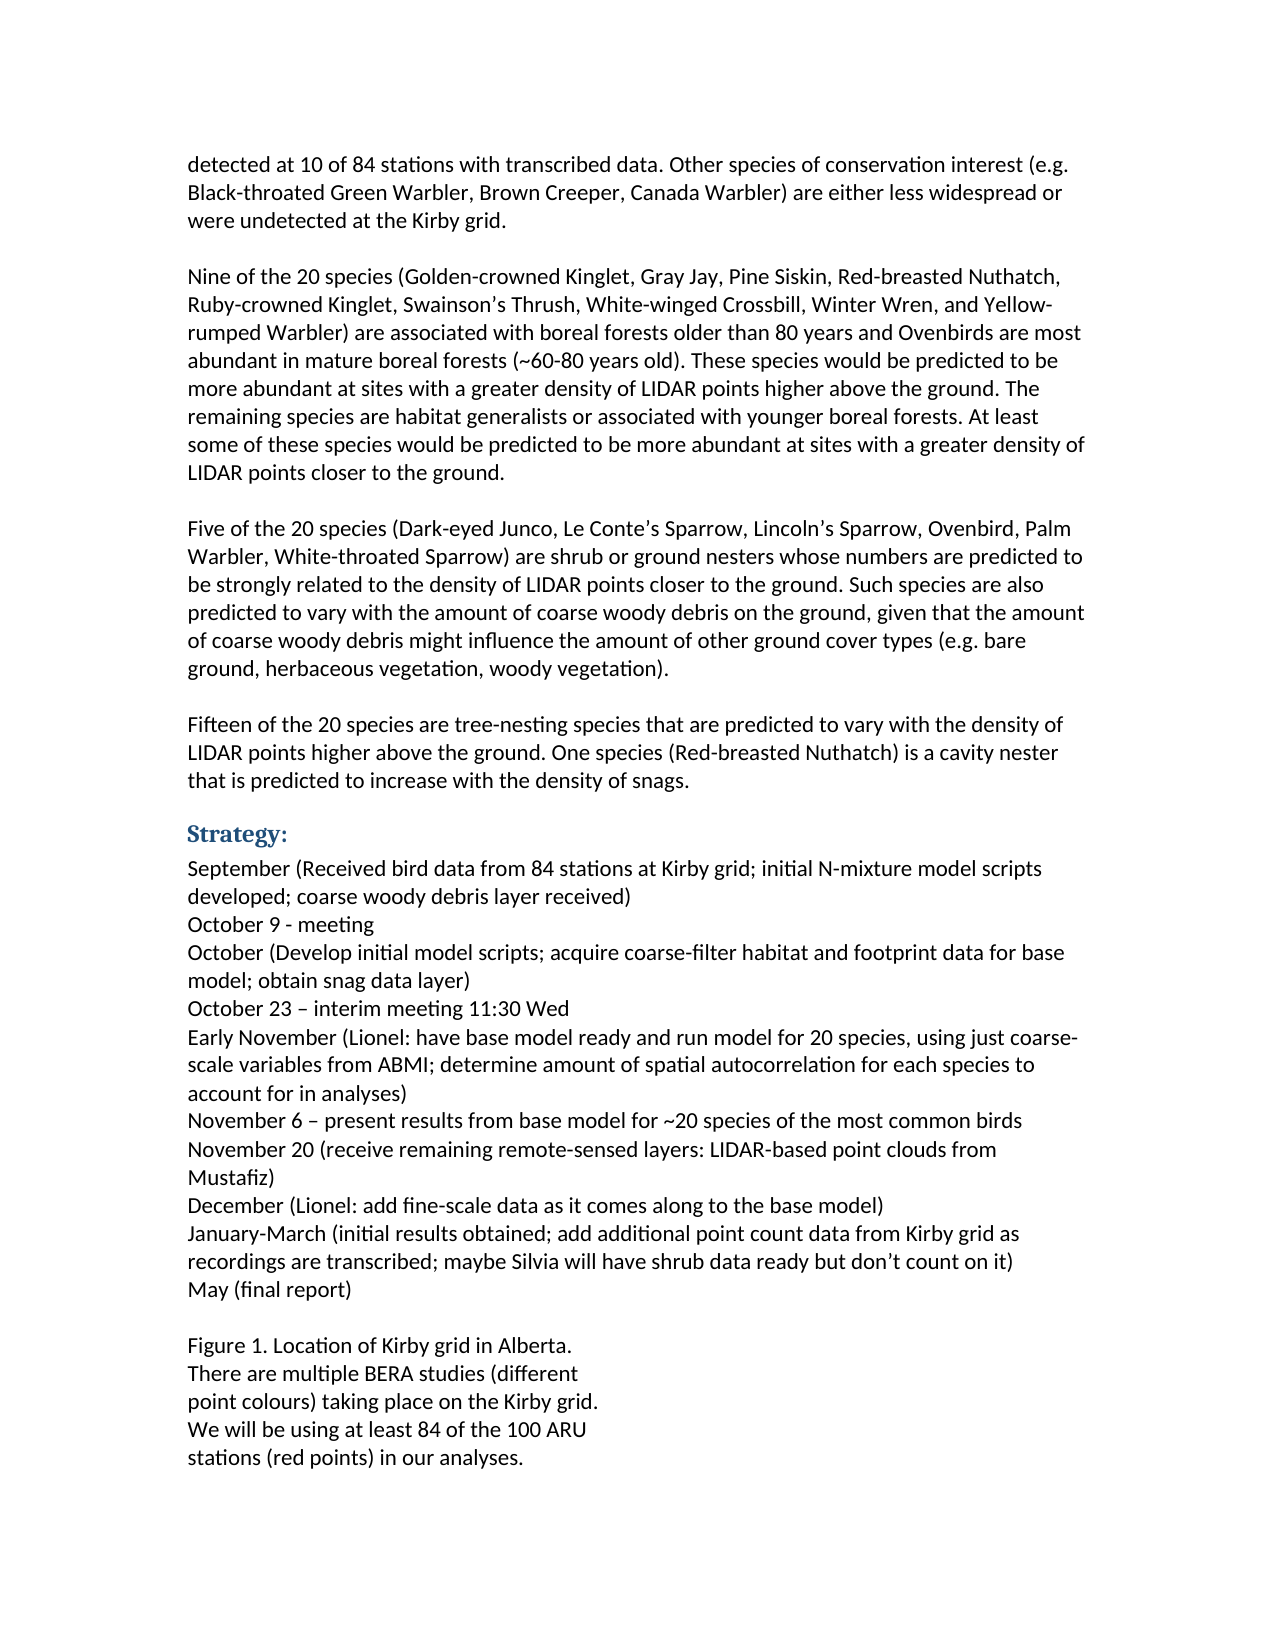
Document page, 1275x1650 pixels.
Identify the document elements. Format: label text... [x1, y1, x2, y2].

text Five of the 20 species (Dark-eyed Junco, Le Conte’s Sparrow, Lincoln’s Sparrow, Ovenbird, Palm Warbler, White-throated Sparrow) are shrub or ground nesters whose numbers are predicted to be strongly related to the density of LIDAR points closer to the ground. Such species are also predicted to vary with the amount of coarse woody debris on the ground, given that the amount of coarse woody debris might influence the amount of other ground cover types (e.g. bare ground, herbaceous vegetation, woody vegetation). [187, 514, 1087, 682]
text November 6 – present results from base model for ~20 species of the most common birds [187, 1107, 1087, 1135]
text December (Lionel: add fine-scale data as it comes along to the base model) [187, 1191, 1087, 1219]
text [187, 150, 1087, 234]
subtitle Strategy: [187, 819, 1087, 848]
text October 23 – interim meeting 11:30 Wed [187, 994, 1087, 1023]
text Figure 1. Location of Kirby grid in Alberta. There are multiple BERA studies (different point colours) taking place on the Kirby grid. We will be using at least 84 of the 100 ARU stations (red points) in our analyses. [187, 1331, 600, 1471]
text January-March (initial results obtained; add additional point count data from Kirby grid as recordings are transcribed; maybe Silvia will have shrub data ready but don’t count on it) [187, 1219, 1087, 1275]
text Early November (Lionel: have base model ready and run model for 20 species, using just coarse-scale variables from ABMI; determine amount of spatial autocorrelation for each species to account for in analyses) [187, 1023, 1087, 1107]
text September (Received bird data from 84 stations at Kirby grid; initial N-mixture model scripts developed; coarse woody debris layer received) [187, 854, 1087, 911]
text November 20 (receive remaining remote-sensed layers: LIDAR-based point clouds from Mustafiz) [187, 1135, 1087, 1191]
text May (final report) [187, 1275, 1087, 1303]
text October 9 - meeting [187, 911, 1087, 938]
text Fifteen of the 20 species are tree-nesting species that are predicted to vary with the density of LIDAR points higher above the ground. One species (Red-breasted Nuthatch) is a cavity nester that is predicted to increase with the density of snags. [187, 710, 1087, 794]
text Nine of the 20 species (Golden-crowned Kinglet, Gray Jay, Pine Siskin, Red-breasted Nuthatch, Ruby-crowned Kinglet, Swainson’s Thrush, White-winged Crossbill, Winter Wren, and Yellow-rumped Warbler) are associated with boreal forests older than 80 years and Ovenbirds are most abundant in mature boreal forests (~60-80 years old). These species would be predicted to be more abundant at sites with a greater density of LIDAR points higher above the ground. The remaining species are habitat generalists or associated with younger boreal forests. At least some of these species would be predicted to be more abundant at sites with a greater density of LIDAR points closer to the ground. [187, 262, 1087, 486]
text October (Develop initial model scripts; acquire coarse-filter habitat and footprint data for base model; obtain snag data layer) [187, 938, 1087, 994]
